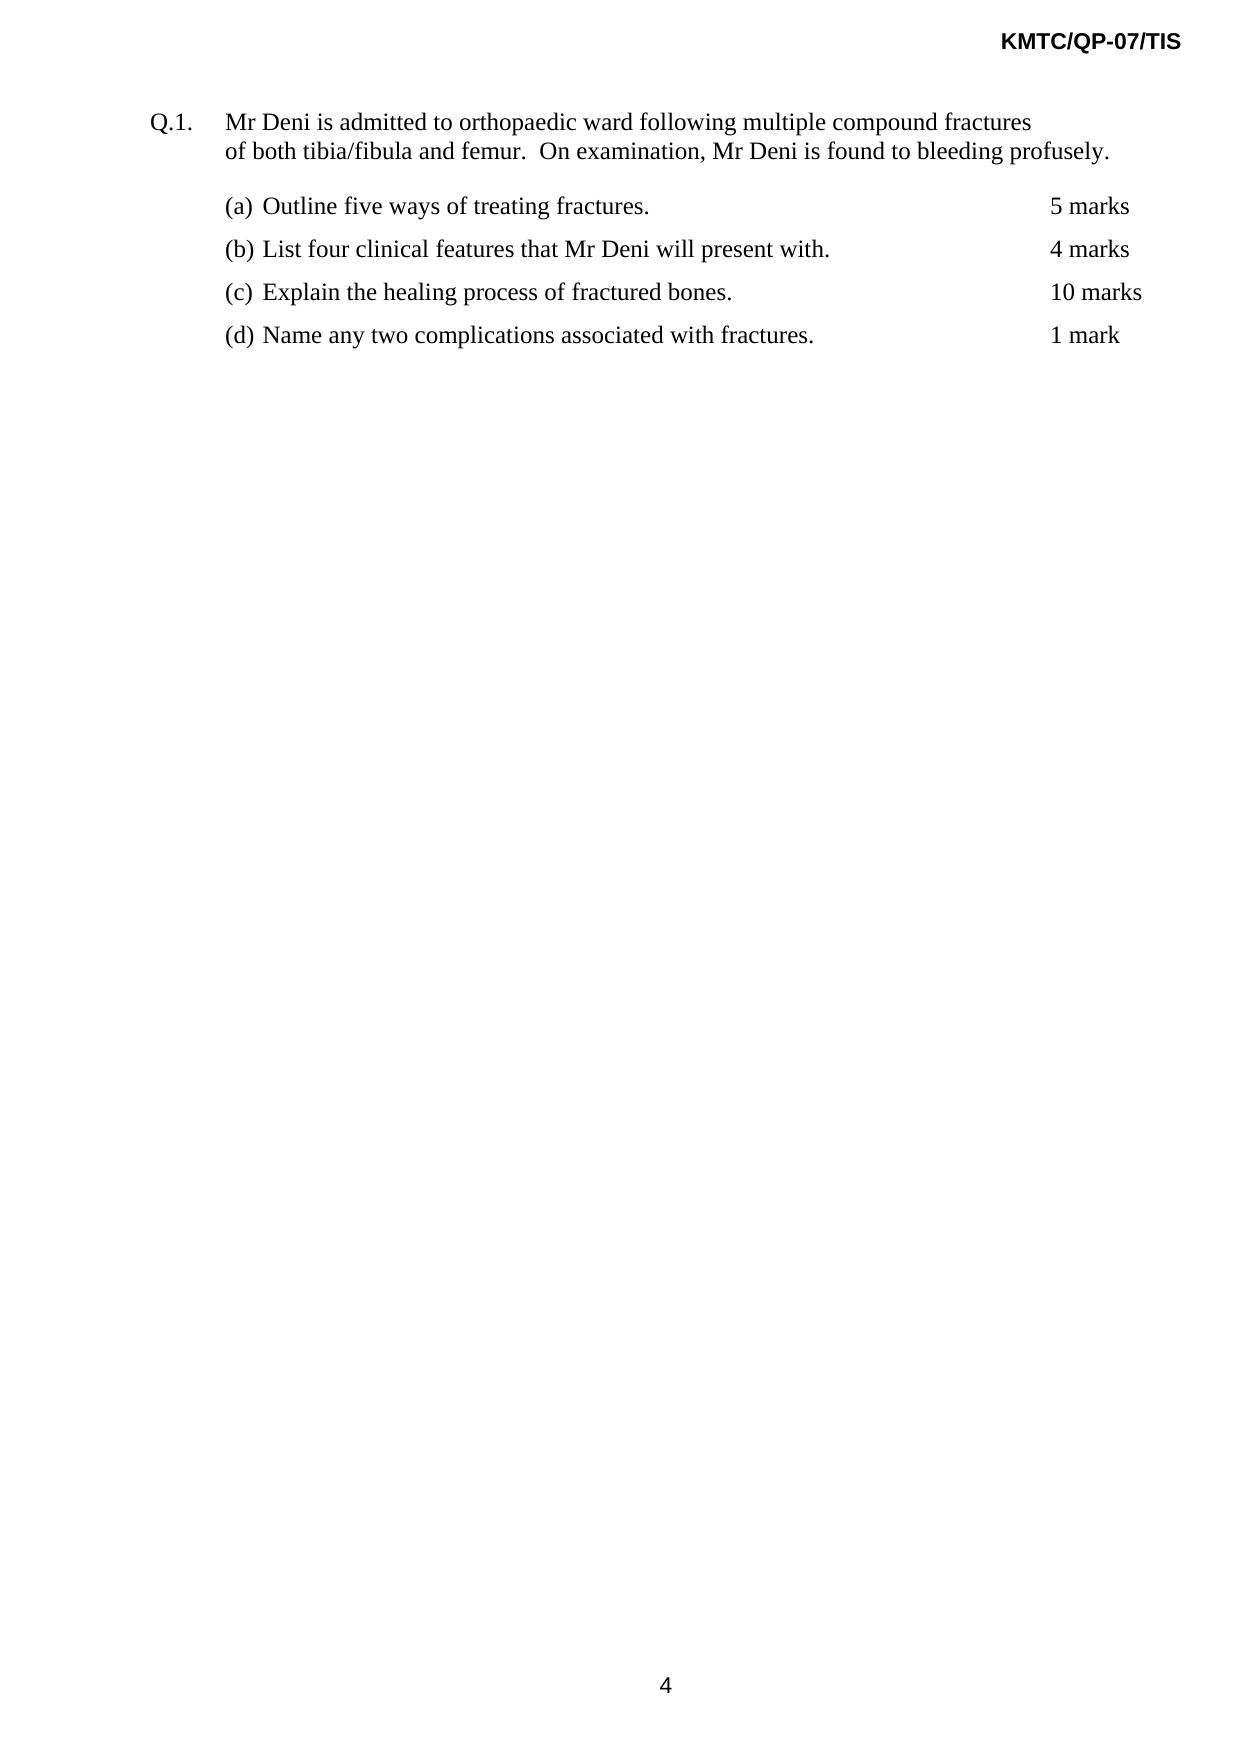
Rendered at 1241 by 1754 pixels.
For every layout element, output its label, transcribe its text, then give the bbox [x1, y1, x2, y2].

list Name any two complications associated with fractures. 1 mark [225, 320, 1181, 349]
list Outline five ways of treating fractures. 5 marks [225, 191, 1181, 220]
list Explain the healing process of fractured bones. 10 marks [225, 277, 1181, 306]
text Q.1. Mr Deni is admitted to orthopaedic ward following multiple compound fractures [150, 107, 1181, 136]
list List four clinical features that Mr Deni will present with. 4 marks [225, 234, 1181, 263]
text of both tibia/fibula and femur. On examination, Mr Deni is found to bleeding profusely. [225, 136, 1181, 165]
